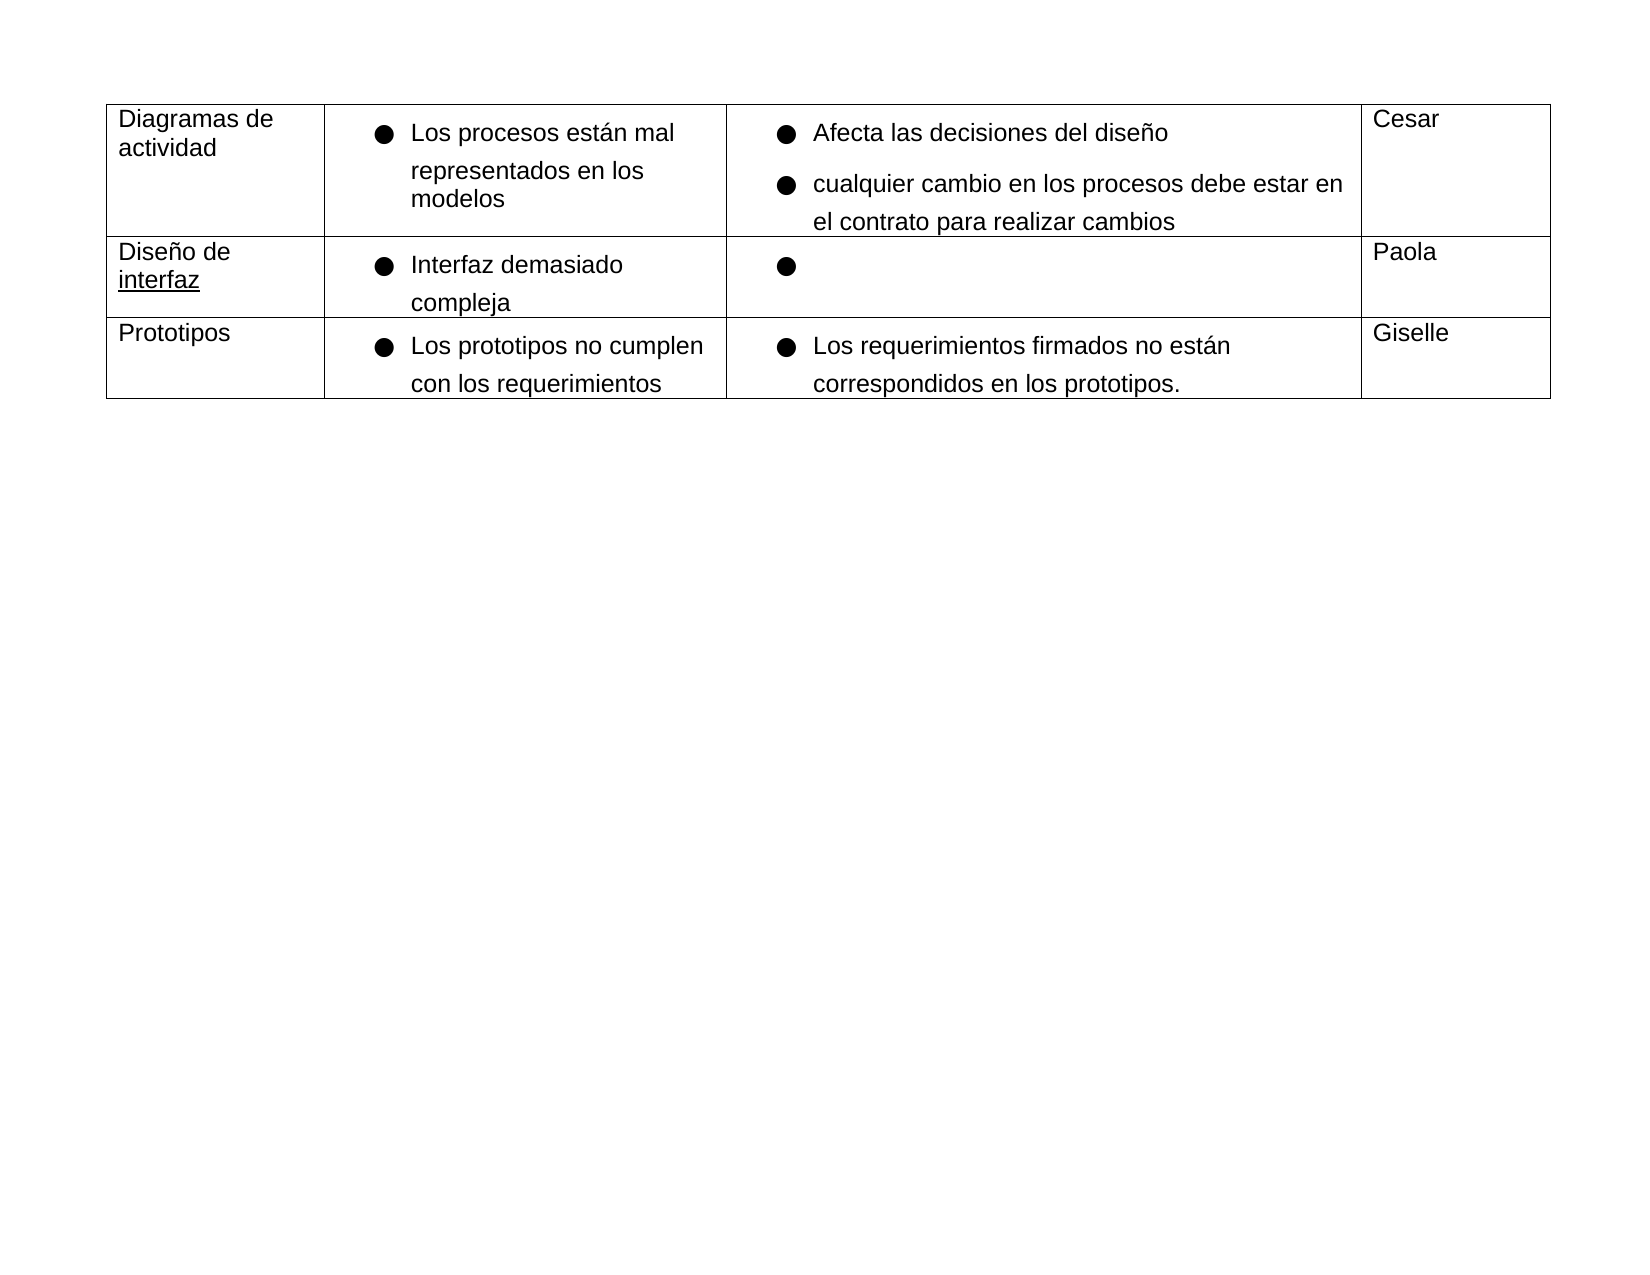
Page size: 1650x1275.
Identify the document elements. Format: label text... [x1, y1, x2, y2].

table_cell Giselle [1362, 318, 1550, 398]
table_cell Los prototipos no cumplen con los requerimientos [325, 318, 726, 398]
table_cell Cesar [1362, 105, 1550, 236]
table_cell Afecta las decisiones del diseño cualquier cambio en los procesos debe estar en el contrato para realizar cambios [727, 105, 1361, 236]
table_cell Prototipos [107, 318, 324, 398]
table_cell Los procesos están mal representados en los modelos [325, 105, 726, 236]
table_cell [727, 237, 1361, 317]
table_cell Diseño de interfaz [107, 237, 324, 317]
table_cell Paola [1362, 237, 1550, 317]
table_cell Diagramas de actividad [107, 105, 324, 236]
table_cell Los requerimientos firmados no están correspondidos en los prototipos. [727, 318, 1361, 398]
table_cell Interfaz demasiado compleja [325, 237, 726, 317]
